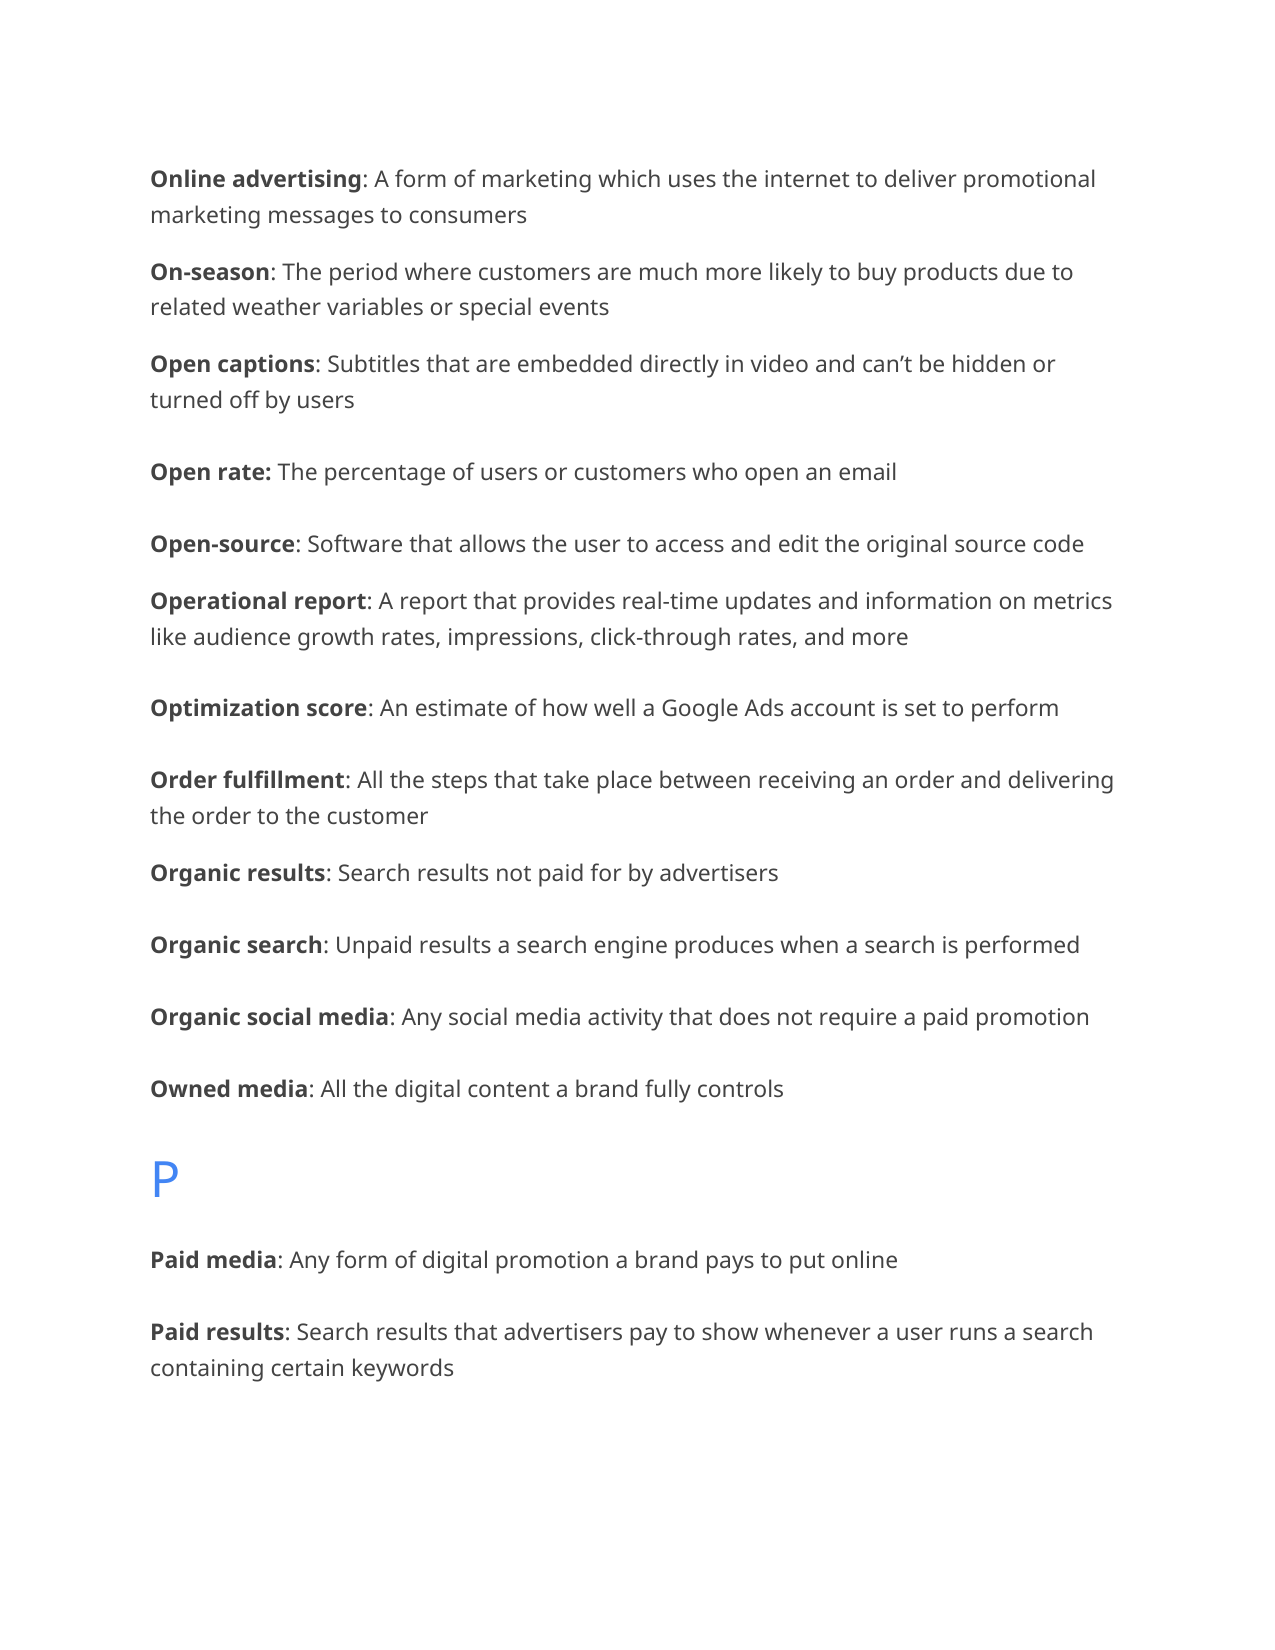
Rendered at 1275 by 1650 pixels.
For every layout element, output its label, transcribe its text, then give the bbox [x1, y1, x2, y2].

text Operational report: A report that provides real-time updates and information on metrics like audience growth rates, impressions, click-through rates, and more [150, 584, 1125, 688]
text Open captions: Subtitles that are embedded directly in video and can’t be hidden or turned off by users [150, 348, 1125, 415]
text Organic search: Unpaid results a search engine produces when a search is performed [150, 929, 1125, 996]
text Paid results: Search results that advertisers pay to show whenever a user runs a search containing certain keywords [150, 1316, 1125, 1419]
text Online advertising: A form of marketing which uses the internet to deliver promotional marketing messages to consumers [150, 163, 1125, 230]
text Organic results: Search results not paid for by advertisers [150, 857, 1125, 924]
text On-season: The period where customers are much more likely to buy products due to related weather variables or special events [150, 255, 1125, 323]
text Optimization score: An estimate of how well a Google Ads account is set to perform [150, 692, 1125, 759]
text P [150, 1144, 1125, 1213]
text Order fulfillment: All the steps that take place between receiving an order and delivering the order to the customer [150, 764, 1125, 831]
text Organic social media: Any social media activity that does not require a paid promotion [150, 1001, 1125, 1068]
text Open-source: Software that allows the user to access and edit the original source code [150, 528, 1125, 559]
text Paid media: Any form of digital promotion a brand pays to put online [150, 1244, 1125, 1311]
text Owned media: All the digital content a brand fully controls [150, 1073, 1125, 1140]
